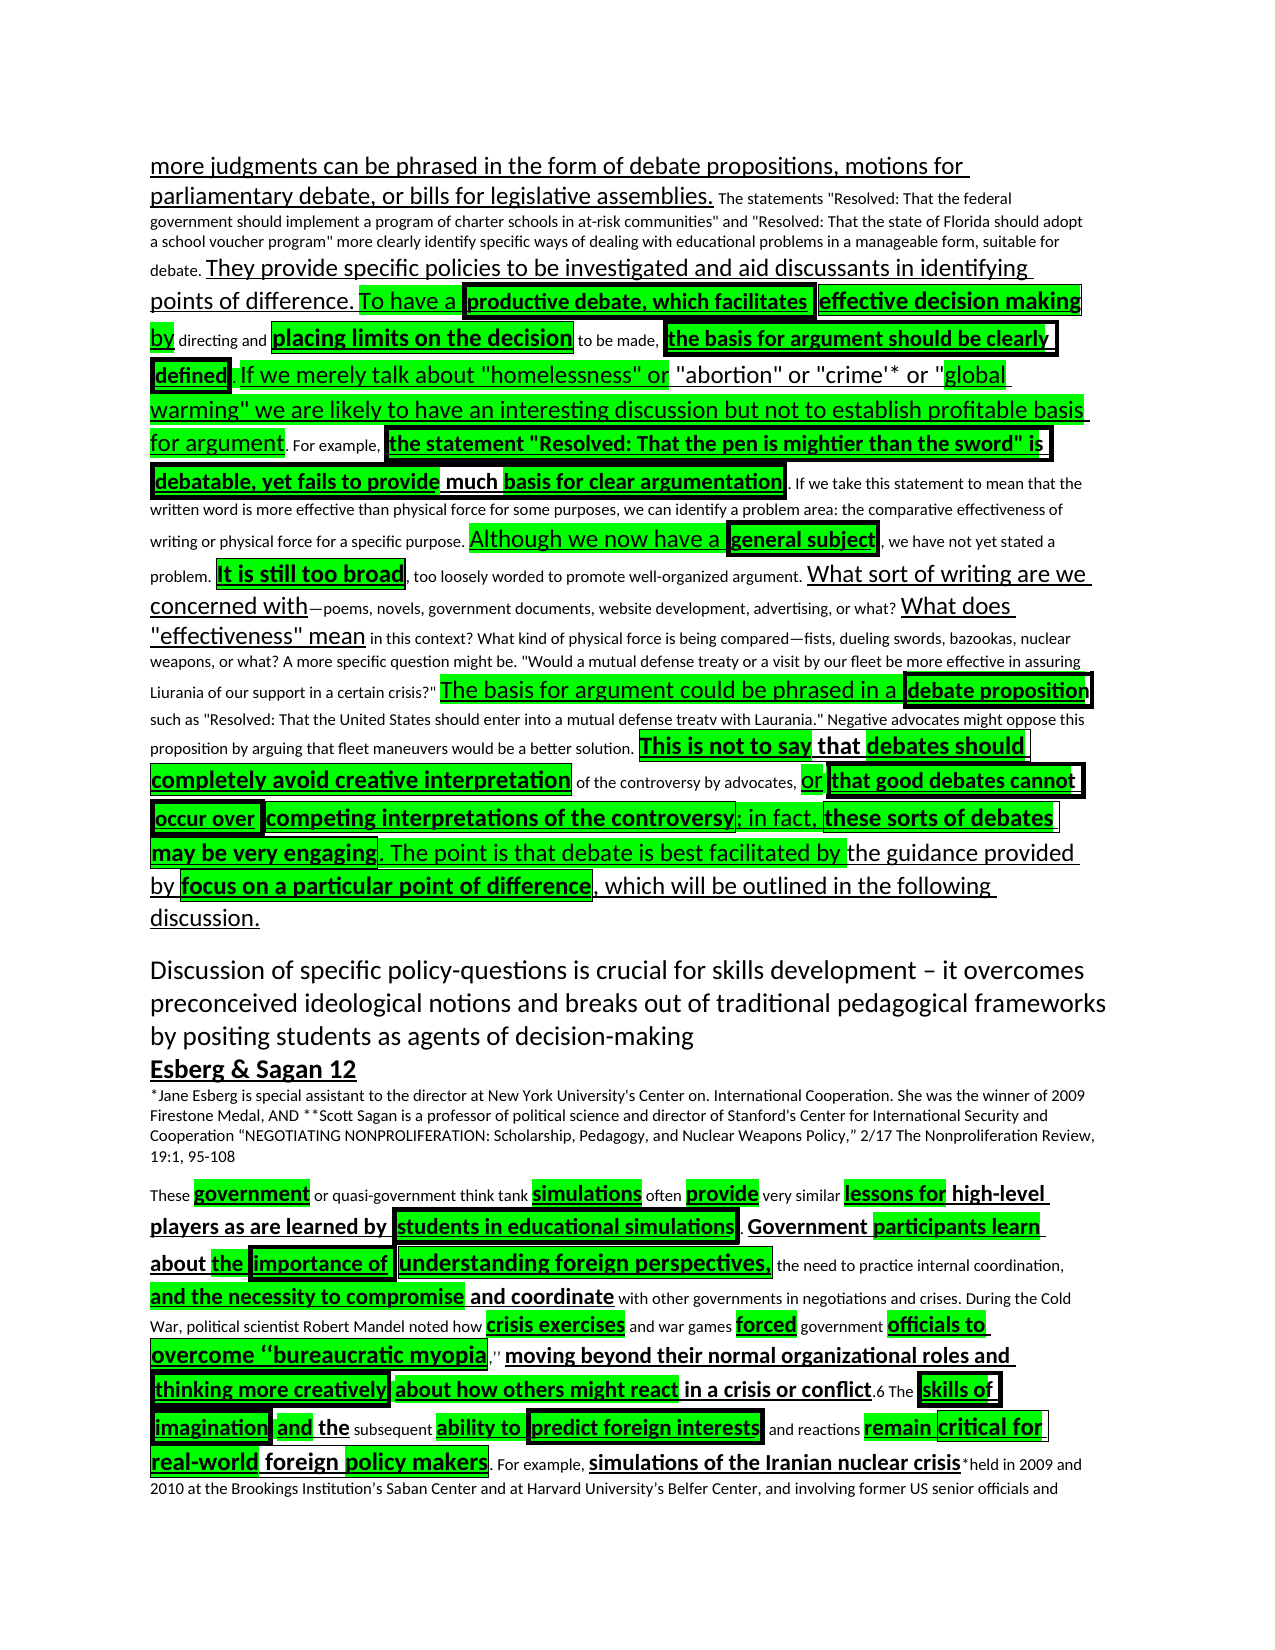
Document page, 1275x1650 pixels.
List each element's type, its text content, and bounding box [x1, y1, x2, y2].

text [150, 150, 1095, 932]
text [150, 1179, 1095, 1498]
subtitle Discussion of specific policy-questions is crucial for skills development – it overcomes preconceived ideological notions and breaks out of traditional pedagogical frameworks by positing students as agents of decision-making [150, 953, 1125, 1052]
text Esberg & Sagan 12 [150, 1052, 1125, 1085]
text *Jane Esberg is special assistant to the director at New York University's Center on. International Cooperation. She was the winner of 2009 Firestone Medal, AND **Scott Sagan is a professor of political science and director of Stanford's Center for International Security and Cooperation “NEGOTIATING NONPROLIFERATION: Scholarship, Pedagogy, and Nuclear Weapons Policy,” 2/17 The Nonproliferation Review, 19:1, 95-108 [150, 1085, 1125, 1166]
